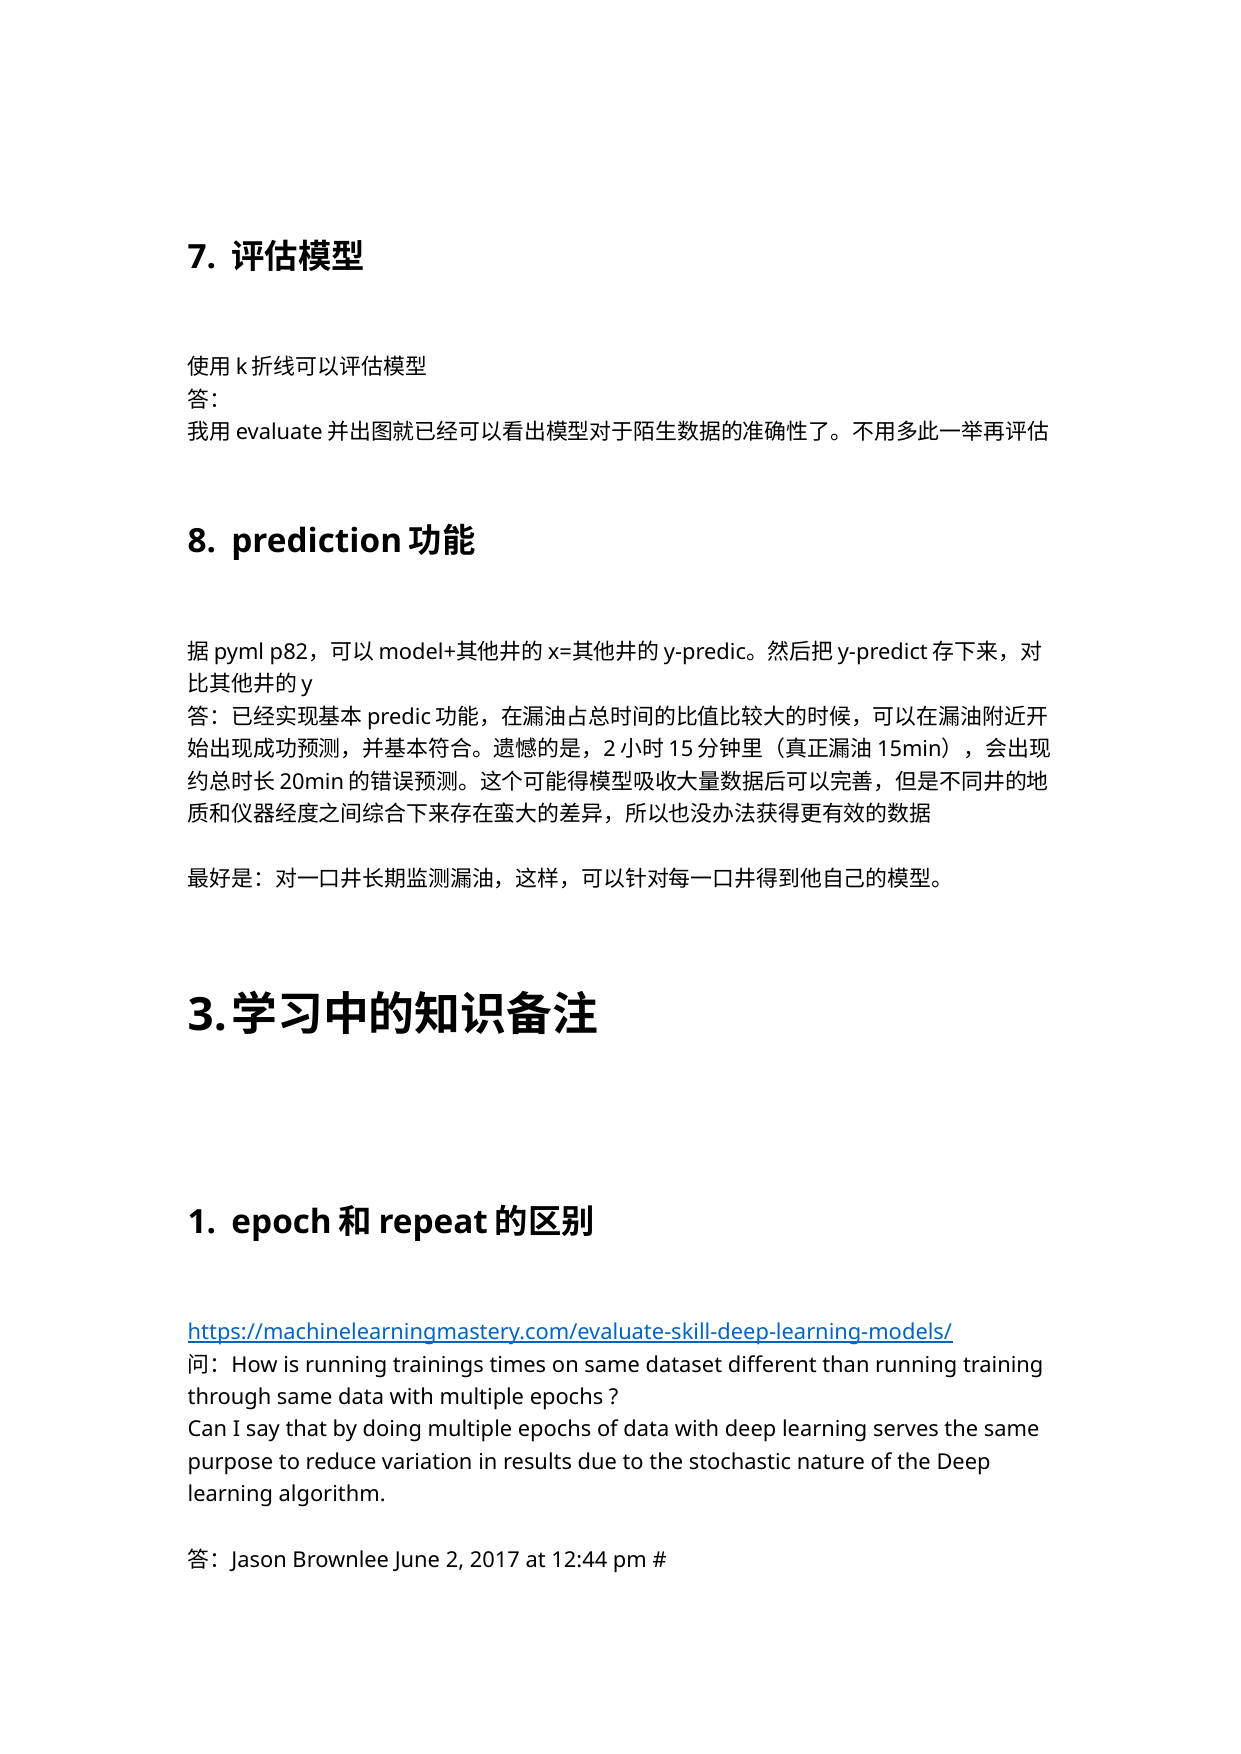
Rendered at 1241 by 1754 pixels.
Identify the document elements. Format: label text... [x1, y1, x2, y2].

subtitle 评估模型 [187, 222, 1053, 287]
text 据pyml p82，可以model+其他井的x=其他井的y-predic。然后把y-predict存下来，对比其他井的y [187, 633, 1053, 698]
text 使用k折线可以评估模型 [187, 349, 1053, 381]
subtitle epoch和repeat的区别 [187, 1187, 1053, 1252]
subtitle 学习中的知识备注 [187, 961, 1053, 1059]
text https://machinelearningmastery.com/evaluate-skill-deep-learning-models/ [187, 1314, 1053, 1347]
text 问：How is running trainings times on same dataset different than running training through same data with multiple epochs ? [187, 1347, 1053, 1412]
text 答： [187, 381, 1053, 414]
text Can I say that by doing multiple epochs of data with deep learning serves the same purpose to reduce variation in results due to the stochastic nature of the Deep learning algorithm. [187, 1412, 1053, 1509]
text 我用evaluate并出图就已经可以看出模型对于陌生数据的准确性了。不用多此一举再评估 [187, 414, 1053, 446]
subtitle prediction功能 [187, 506, 1053, 571]
text 答：Jason Brownlee June 2, 2017 at 12:44 pm # [187, 1542, 1053, 1574]
text 最好是：对一口井长期监测漏油，这样，可以针对每一口井得到他自己的模型。 [187, 861, 1053, 893]
text 答：已经实现基本predic功能，在漏油占总时间的比值比较大的时候，可以在漏油附近开始出现成功预测，并基本符合。遗憾的是，2小时15分钟里（真正漏油15min），会出现约总时长20min的错误预测。这个可能得模型吸收大量数据后可以完善，但是不同井的地质和仪器经度之间综合下来存在蛮大的差异，所以也没办法获得更有效的数据 [187, 698, 1053, 828]
